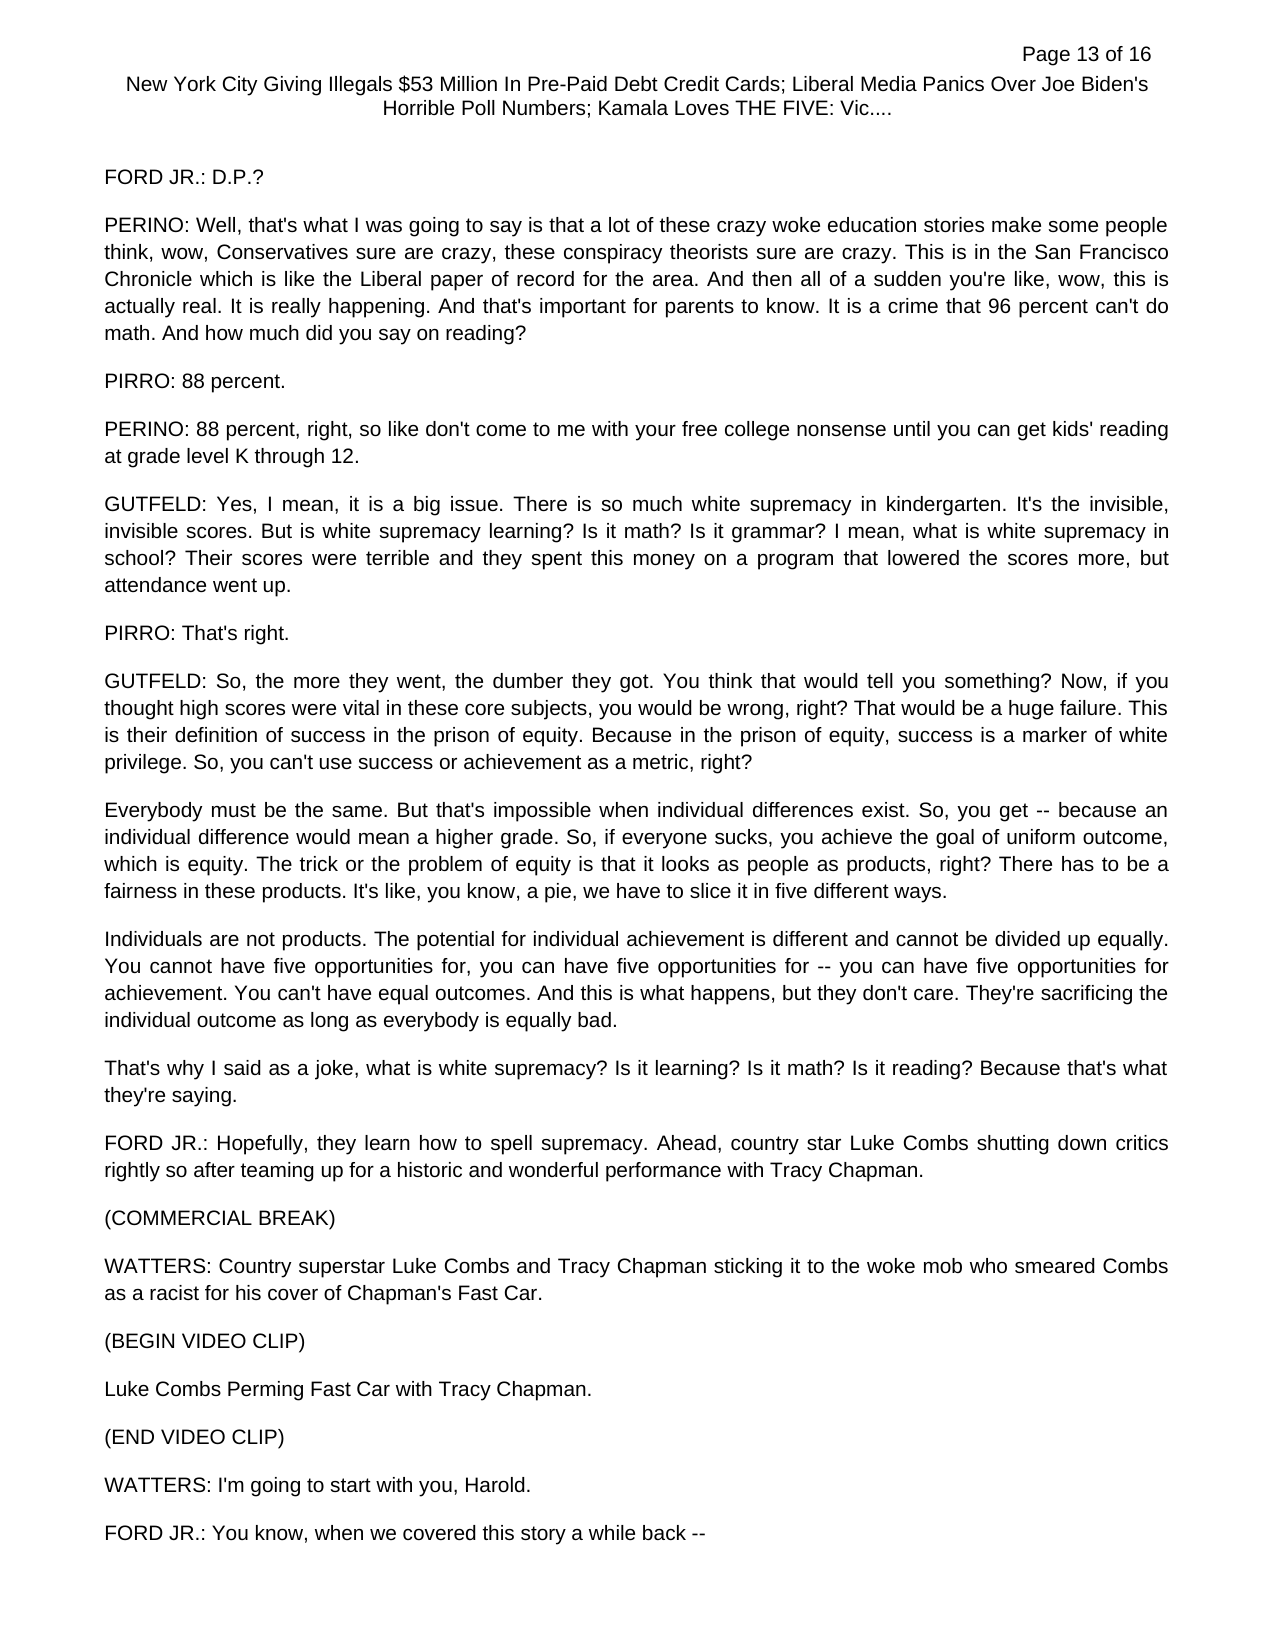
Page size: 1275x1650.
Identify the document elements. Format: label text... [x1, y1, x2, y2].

text Everybody must be the same. But that's impossible when individual differences exist. So, you get -- because an individual difference would mean a higher grade. So, if everyone sucks, you achieve the goal of uniform outcome, which is equity. The trick or the problem of equity is that it looks as people as products, right? There has to be a fairness in these products. It's like, you know, a pie, we have to slice it in five different ways. [104, 795, 1171, 903]
text GUTFELD: So, the more they went, the dumber they got. You think that would tell you something? Now, if you thought high scores were vital in these core subjects, you would be wrong, right? That would be a huge failure. This is their definition of success in the prison of equity. Because in the prison of equity, success is a marker of white privilege. So, you can't use success or achievement as a metric, right? [104, 666, 1171, 774]
text PIRRO: 88 percent. [104, 366, 1171, 393]
text (COMMERCIAL BREAK) [104, 1203, 1171, 1230]
text That's why I said as a joke, what is white supremacy? Is it learning? Is it math? Is it reading? Because that's what they're saying. [104, 1053, 1171, 1107]
text WATTERS: I'm going to start with you, Harold. [104, 1470, 1171, 1497]
text Luke Combs Perming Fast Car with Tracy Chapman. [104, 1374, 1171, 1401]
text Individuals are not products. The potential for individual achievement is different and cannot be divided up equally. You cannot have five opportunities for, you can have five opportunities for -- you can have five opportunities for achievement. You can't have equal outcomes. And this is what happens, but they don't care. They're sacrificing the individual outcome as long as everybody is equally bad. [104, 924, 1171, 1032]
text FORD JR.: D.P.? [104, 161, 1171, 188]
text PIRRO: That's right. [104, 618, 1171, 645]
text PERINO: 88 percent, right, so like don't come to me with your free college nonsense until you can get kids' reading at grade level K through 12. [104, 413, 1171, 468]
text (END VIDEO CLIP) [104, 1422, 1171, 1449]
text GUTFELD: Yes, I mean, it is a big issue. There is so much white supremacy in kindergarten. It's the invisible, invisible scores. But is white supremacy learning? Is it math? Is it grammar? I mean, what is white supremacy in school? Their scores were terrible and they spent this money on a program that lowered the scores more, but attendance went up. [104, 488, 1171, 597]
text PERINO: Well, that's what I was going to say is that a lot of these crazy woke education stories make some people think, wow, Conservatives sure are crazy, these conspiracy theorists sure are crazy. This is in the San Francisco Chronicle which is like the Liberal paper of record for the area. And then all of a sudden you're like, wow, this is actually real. It is really happening. And that's important for parents to know. It is a crime that 96 percent can't do math. And how much did you say on reading? [104, 209, 1171, 345]
text FORD JR.: You know, when we covered this story a while back -- [104, 1518, 1171, 1545]
text (BEGIN VIDEO CLIP) [104, 1326, 1171, 1353]
text FORD JR.: Hopefully, they learn how to spell supremacy. Ahead, country star Luke Combs shutting down critics rightly so after teaming up for a historic and wonderful performance with Tracy Chapman. [104, 1128, 1171, 1182]
text WATTERS: Country superstar Luke Combs and Tracy Chapman sticking it to the woke mob who smeared Combs as a racist for his cover of Chapman's Fast Car. [104, 1251, 1171, 1305]
